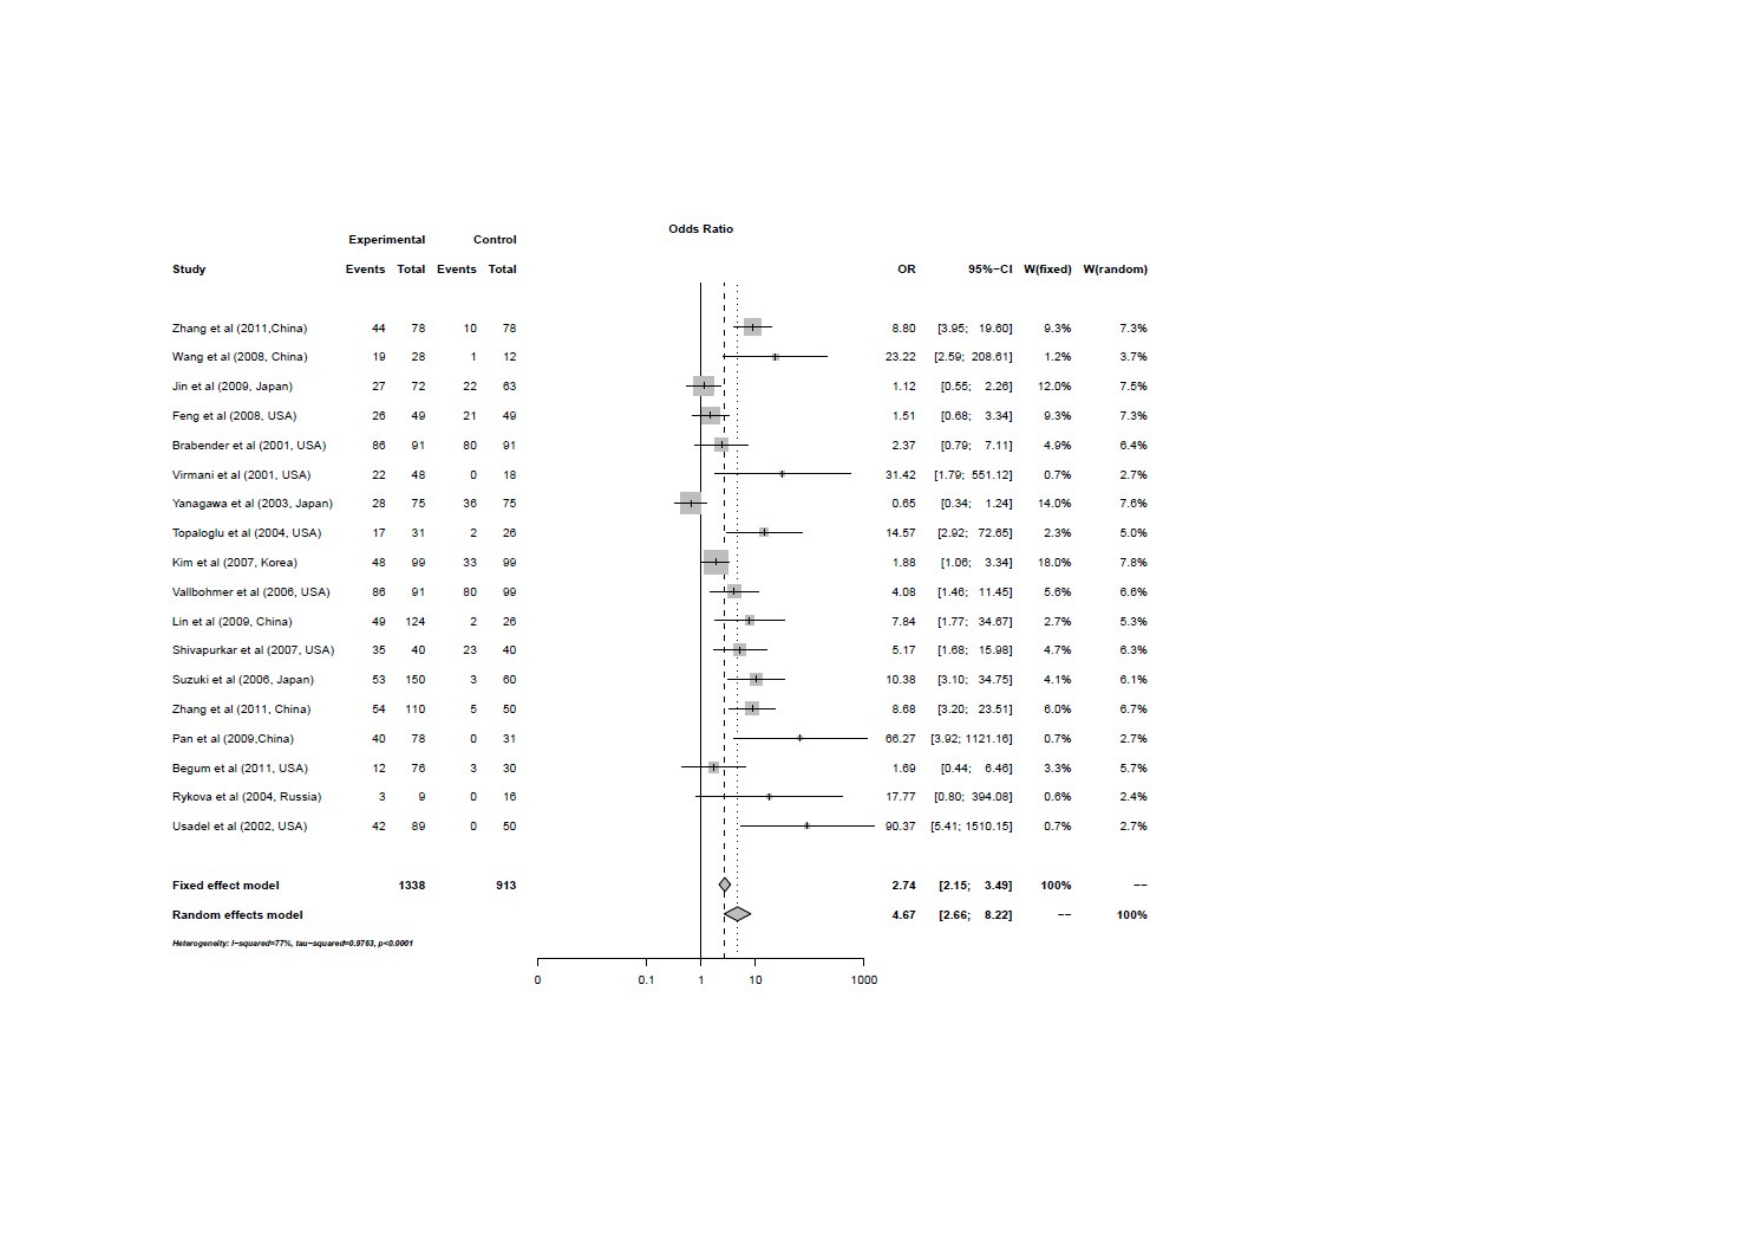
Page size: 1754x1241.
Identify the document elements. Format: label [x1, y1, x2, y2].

picture [150, 211, 1169, 997]
